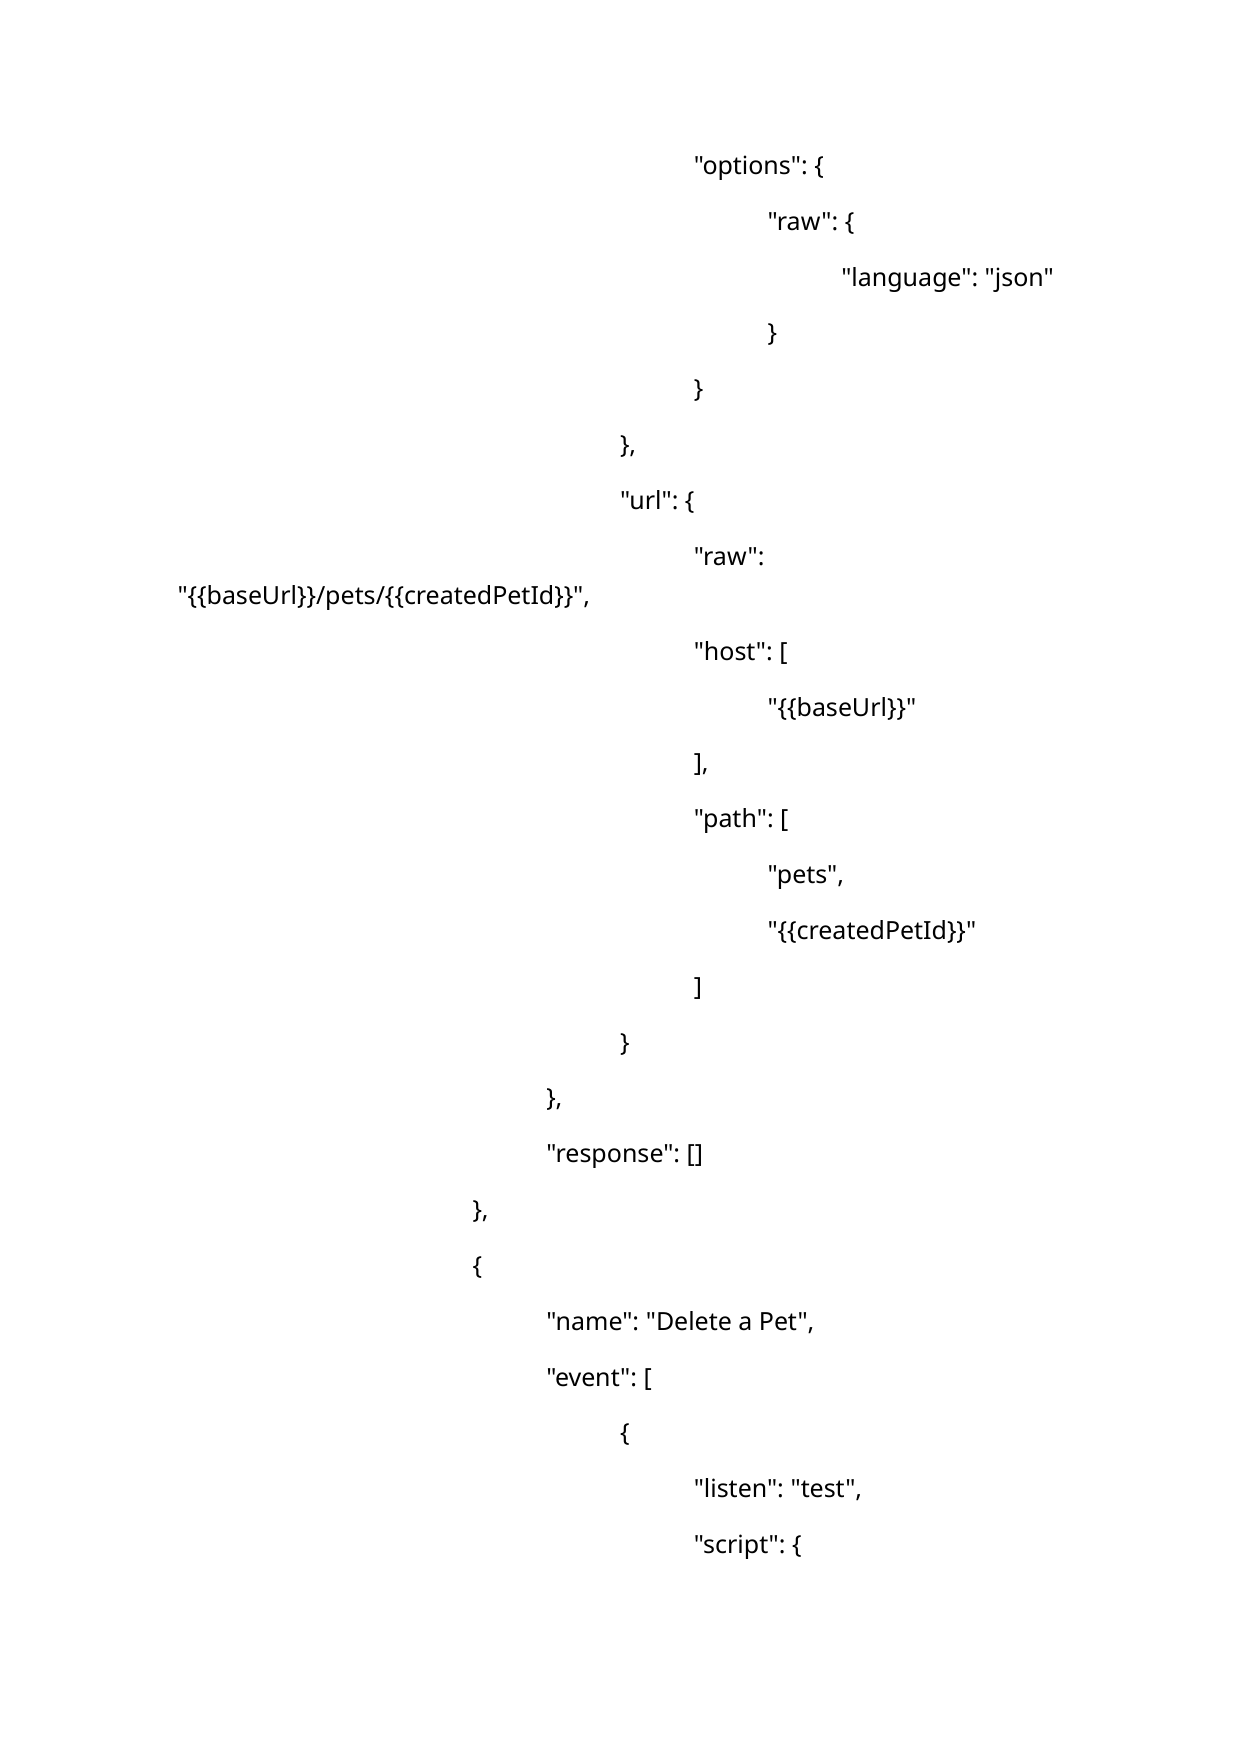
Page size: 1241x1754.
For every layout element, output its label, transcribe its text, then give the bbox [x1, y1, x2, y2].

text "url": { [177, 483, 1063, 517]
text }, [177, 427, 1063, 461]
text "script": { [177, 1527, 1063, 1561]
text "name": "Delete a Pet", [177, 1303, 1063, 1337]
text "path": [ [177, 801, 1063, 835]
text { [177, 1248, 1063, 1282]
text "host": [ [177, 633, 1063, 667]
text "{{createdPetId}}" [177, 913, 1063, 947]
text "raw": { [177, 203, 1063, 237]
text }, [177, 1192, 1063, 1226]
text "event": [ [177, 1359, 1063, 1393]
text "pets", [177, 857, 1063, 891]
text "response": [] [177, 1136, 1063, 1170]
text } [177, 371, 1063, 405]
text ], [177, 745, 1063, 779]
text "{{baseUrl}}" [177, 689, 1063, 723]
text }, [177, 1080, 1063, 1114]
text "raw": "{{baseUrl}}/pets/{{createdPetId}}", [177, 538, 1063, 612]
text "language": "json" [177, 259, 1063, 293]
text ] [177, 968, 1063, 1002]
text { [177, 1415, 1063, 1449]
text "listen": "test", [177, 1471, 1063, 1505]
text "options": { [177, 148, 1063, 182]
text } [177, 1024, 1063, 1058]
text } [177, 315, 1063, 349]
